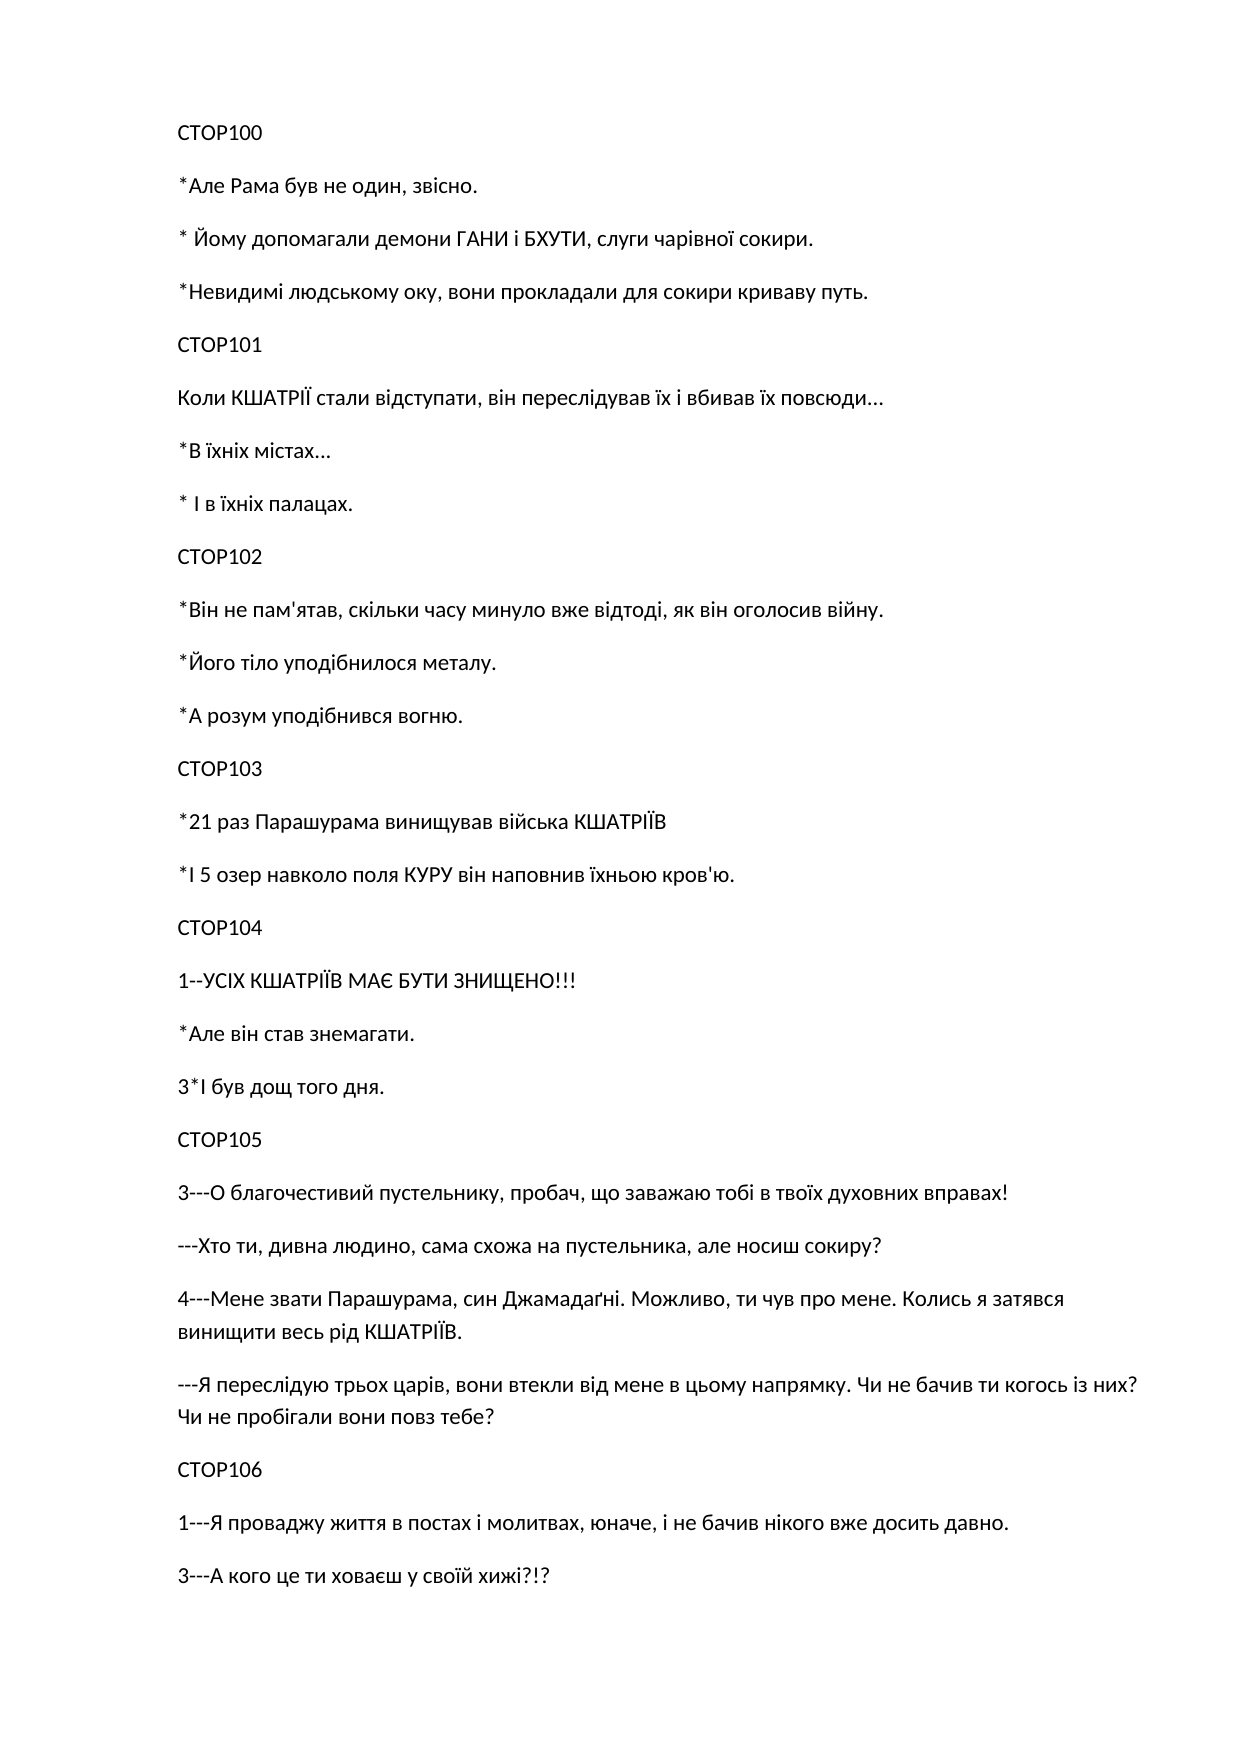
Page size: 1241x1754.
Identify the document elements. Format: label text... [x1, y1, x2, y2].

text СТОР105 [177, 1126, 1152, 1153]
text СТОР100 [177, 118, 1152, 146]
text *І 5 озер навколо поля КУРУ він наповнив їхньою кров'ю. [177, 860, 1152, 888]
text СТОР103 [177, 754, 1152, 782]
text СТОР101 [177, 330, 1152, 358]
text ---Я переслідую трьох царів, вони втекли від мене в цьому напрямку. Чи не бачив ти когось із них? Чи не пробігали вони повз тебе? [177, 1370, 1152, 1430]
text *Але він став знемагати. [177, 1019, 1152, 1047]
text Коли КШАТРІЇ стали відступати, він переслідував їх і вбивав їх повсюди... [177, 383, 1152, 411]
text *Його тіло уподібнилося металу. [177, 648, 1152, 676]
text 4---Мене звати Парашурама, син Джамадаґні. Можливо, ти чув про мене. Колись я затявся винищити весь рід КШАТРІЇВ. [177, 1284, 1152, 1345]
text *Він не пам'ятав, скільки часу минуло вже відтоді, як він оголосив війну. [177, 595, 1152, 623]
text *А розум уподібнився вогню. [177, 701, 1152, 729]
text 3*І був дощ того дня. [177, 1072, 1152, 1101]
text * І в їхніх палацах. [177, 489, 1152, 517]
text *В їхніх містах... [177, 436, 1152, 464]
text ---Хто ти, дивна людино, сама схожа на пустельника, але носиш сокиру? [177, 1232, 1152, 1259]
text 3---А кого це ти ховаєш у своїй хижі?!? [177, 1561, 1152, 1589]
text * Йому допомагали демони ГАНИ і БХУТИ, слуги чарівної сокири. [177, 224, 1152, 252]
text СТОР106 [177, 1455, 1152, 1483]
text *Але Рама був не один, звісно. [177, 171, 1152, 199]
text СТОР104 [177, 913, 1152, 941]
text СТОР102 [177, 542, 1152, 570]
text 3---О благочестивий пустельнику, пробач, що заважаю тобі в твоїх духовних вправах! [177, 1178, 1152, 1207]
text 1---Я проваджу життя в постах і молитвах, юначе, і не бачив нікого вже досить давно. [177, 1508, 1152, 1536]
text *21 раз Парашурама винищував війська КШАТРІЇВ [177, 807, 1152, 835]
text *Невидимі людському оку, вони прокладали для сокири криваву путь. [177, 277, 1152, 305]
text 1--УСІХ КШАТРІЇВ МАЄ БУТИ ЗНИЩЕНО!!! [177, 966, 1152, 994]
